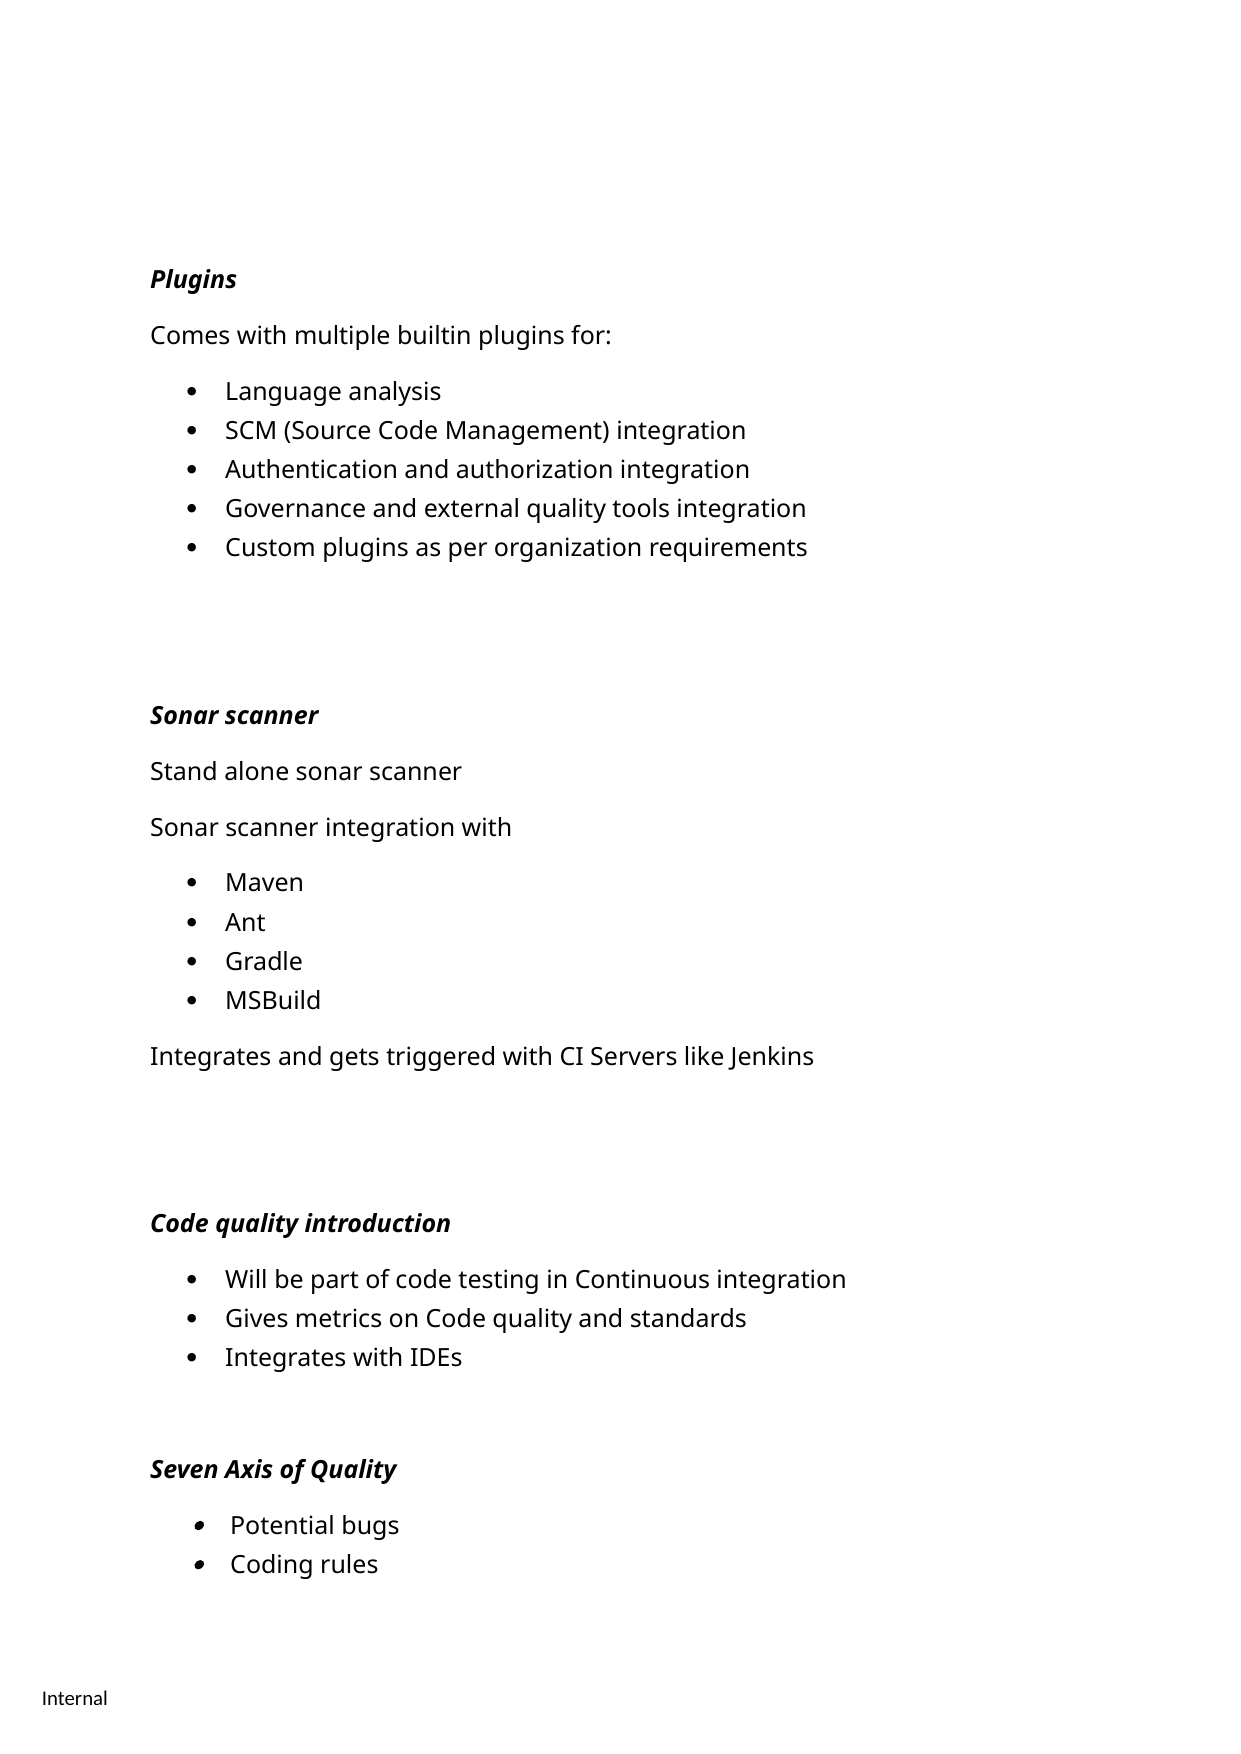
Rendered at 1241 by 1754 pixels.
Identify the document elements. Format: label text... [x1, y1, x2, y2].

text Code quality introduction [150, 1206, 1090, 1240]
list Maven [187, 865, 1090, 899]
list Ant [187, 904, 1090, 938]
list Gives metrics on Code quality and standards [187, 1301, 1090, 1335]
list Potential bugs [192, 1507, 1090, 1542]
text Comes with multiple builtin plugins for: [150, 317, 1090, 352]
list MSBuild [187, 982, 1090, 1017]
text Sonar scanner [150, 697, 1090, 732]
list SCM (Source Code Management) integration [187, 412, 1090, 447]
list Custom plugins as per organization requirements [187, 530, 1090, 564]
text Seven Axis of Quality [150, 1452, 1090, 1486]
text Sonar scanner integration with [150, 809, 1090, 843]
list Authentication and authorization integration [187, 452, 1090, 486]
list Gradle [187, 943, 1090, 977]
text Integrates and gets triggered with CI Servers like Jenkins [150, 1038, 1090, 1072]
list Coding rules [192, 1547, 1090, 1581]
list Will be part of code testing in Continuous integration [187, 1262, 1090, 1296]
text Plugins [150, 262, 1090, 296]
text Stand alone sonar scanner [150, 753, 1090, 787]
list Language analysis [187, 373, 1090, 407]
list Governance and external quality tools integration [187, 491, 1090, 525]
list Integrates with IDEs [187, 1340, 1090, 1374]
